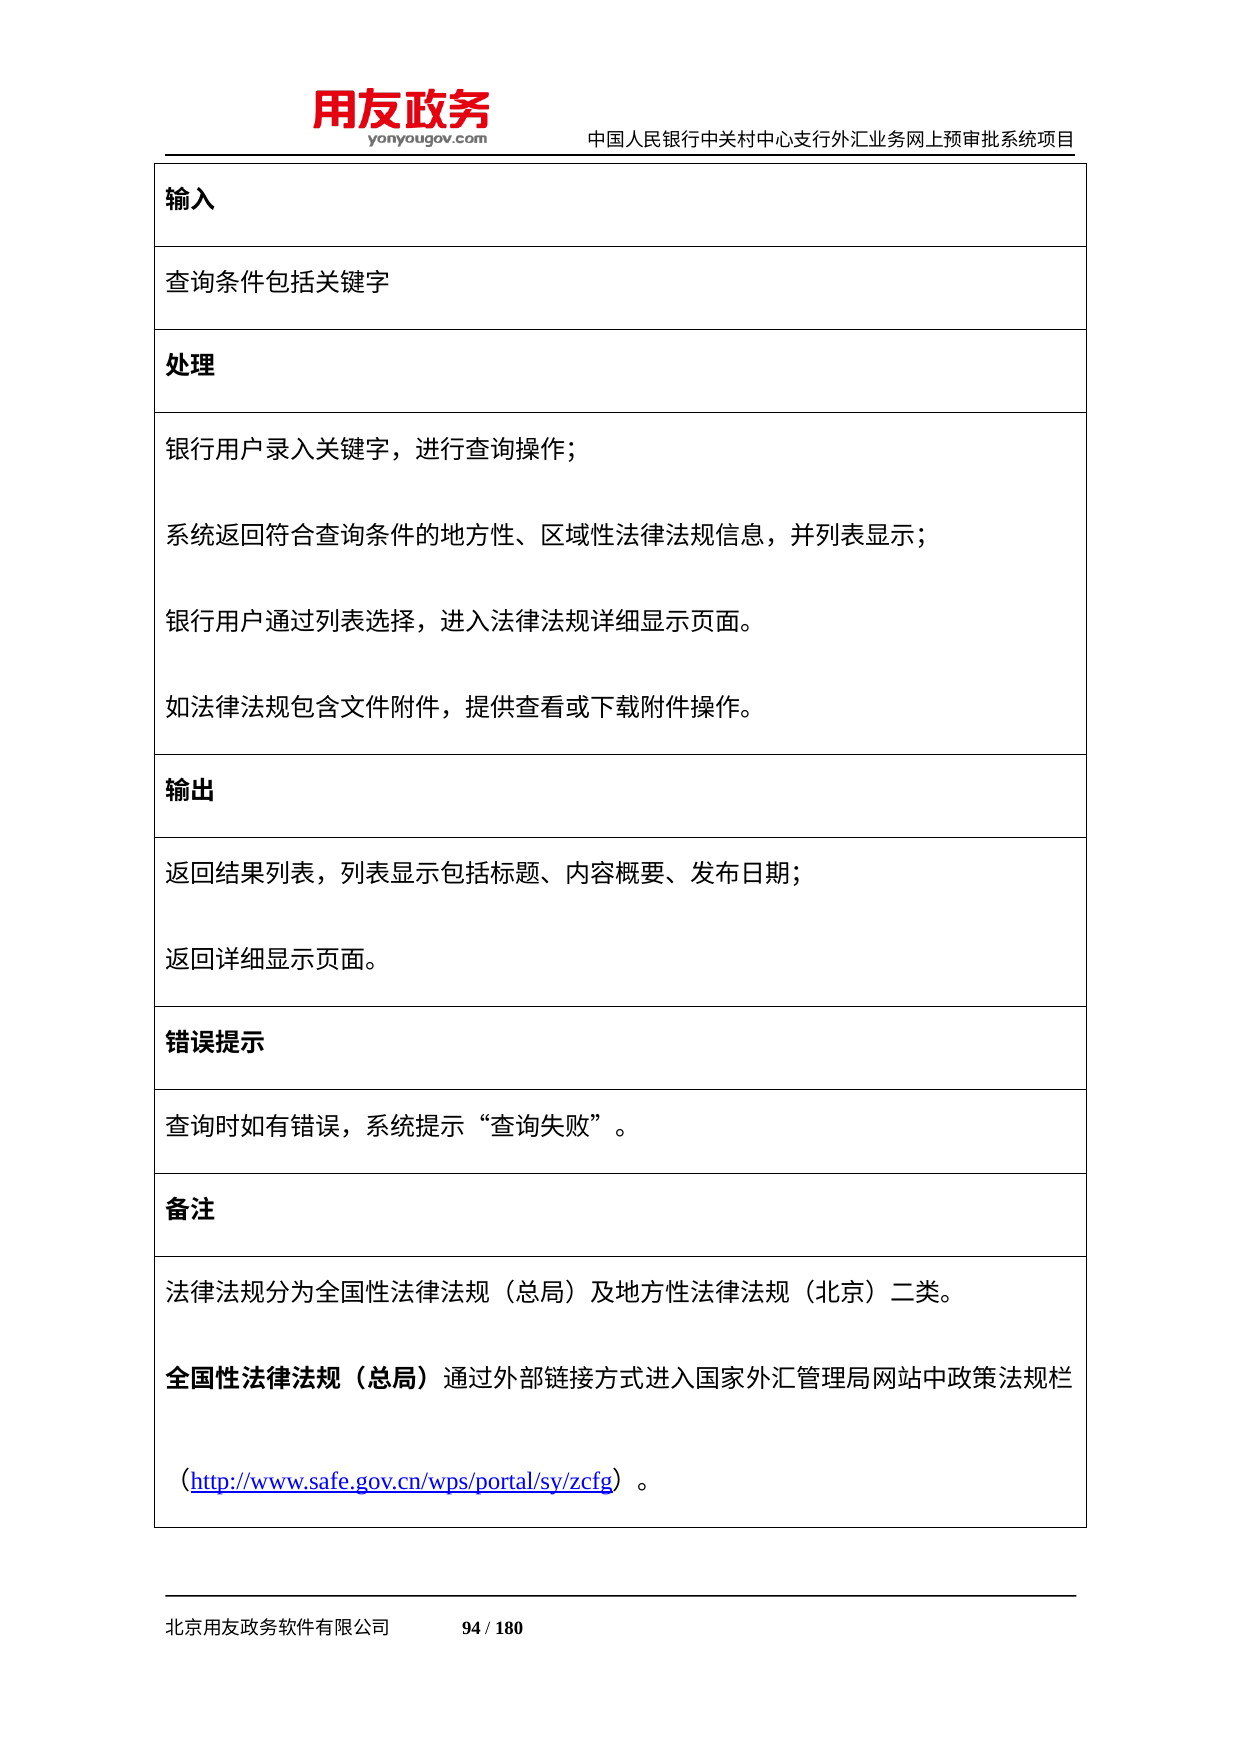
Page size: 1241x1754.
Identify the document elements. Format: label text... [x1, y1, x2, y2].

table_cell 备注 [155, 1174, 1086, 1256]
table_cell 错误提示 [155, 1007, 1086, 1089]
table_cell 返回结果列表，列表显示包括标题、内容概要、发布日期； 返回详细显示页面。 [155, 838, 1086, 1006]
table_cell 处理 [155, 330, 1086, 412]
table_cell 输出 [155, 755, 1086, 837]
table_cell 查询条件包括关键字 [155, 247, 1086, 329]
table_cell 银行用户录入关键字，进行查询操作； 系统返回符合查询条件的地方性、区域性法律法规信息，并列表显示； 银行用户通过列表选择，进入法律法规详细显示页面。 如法律法规包含文件附件，提供查看或下载附件操作。 [155, 413, 1086, 753]
picture [313, 88, 489, 147]
table_cell 查询时如有错误，系统提示“查询失败”。 [155, 1090, 1086, 1172]
table_cell 输入 [155, 164, 1086, 246]
